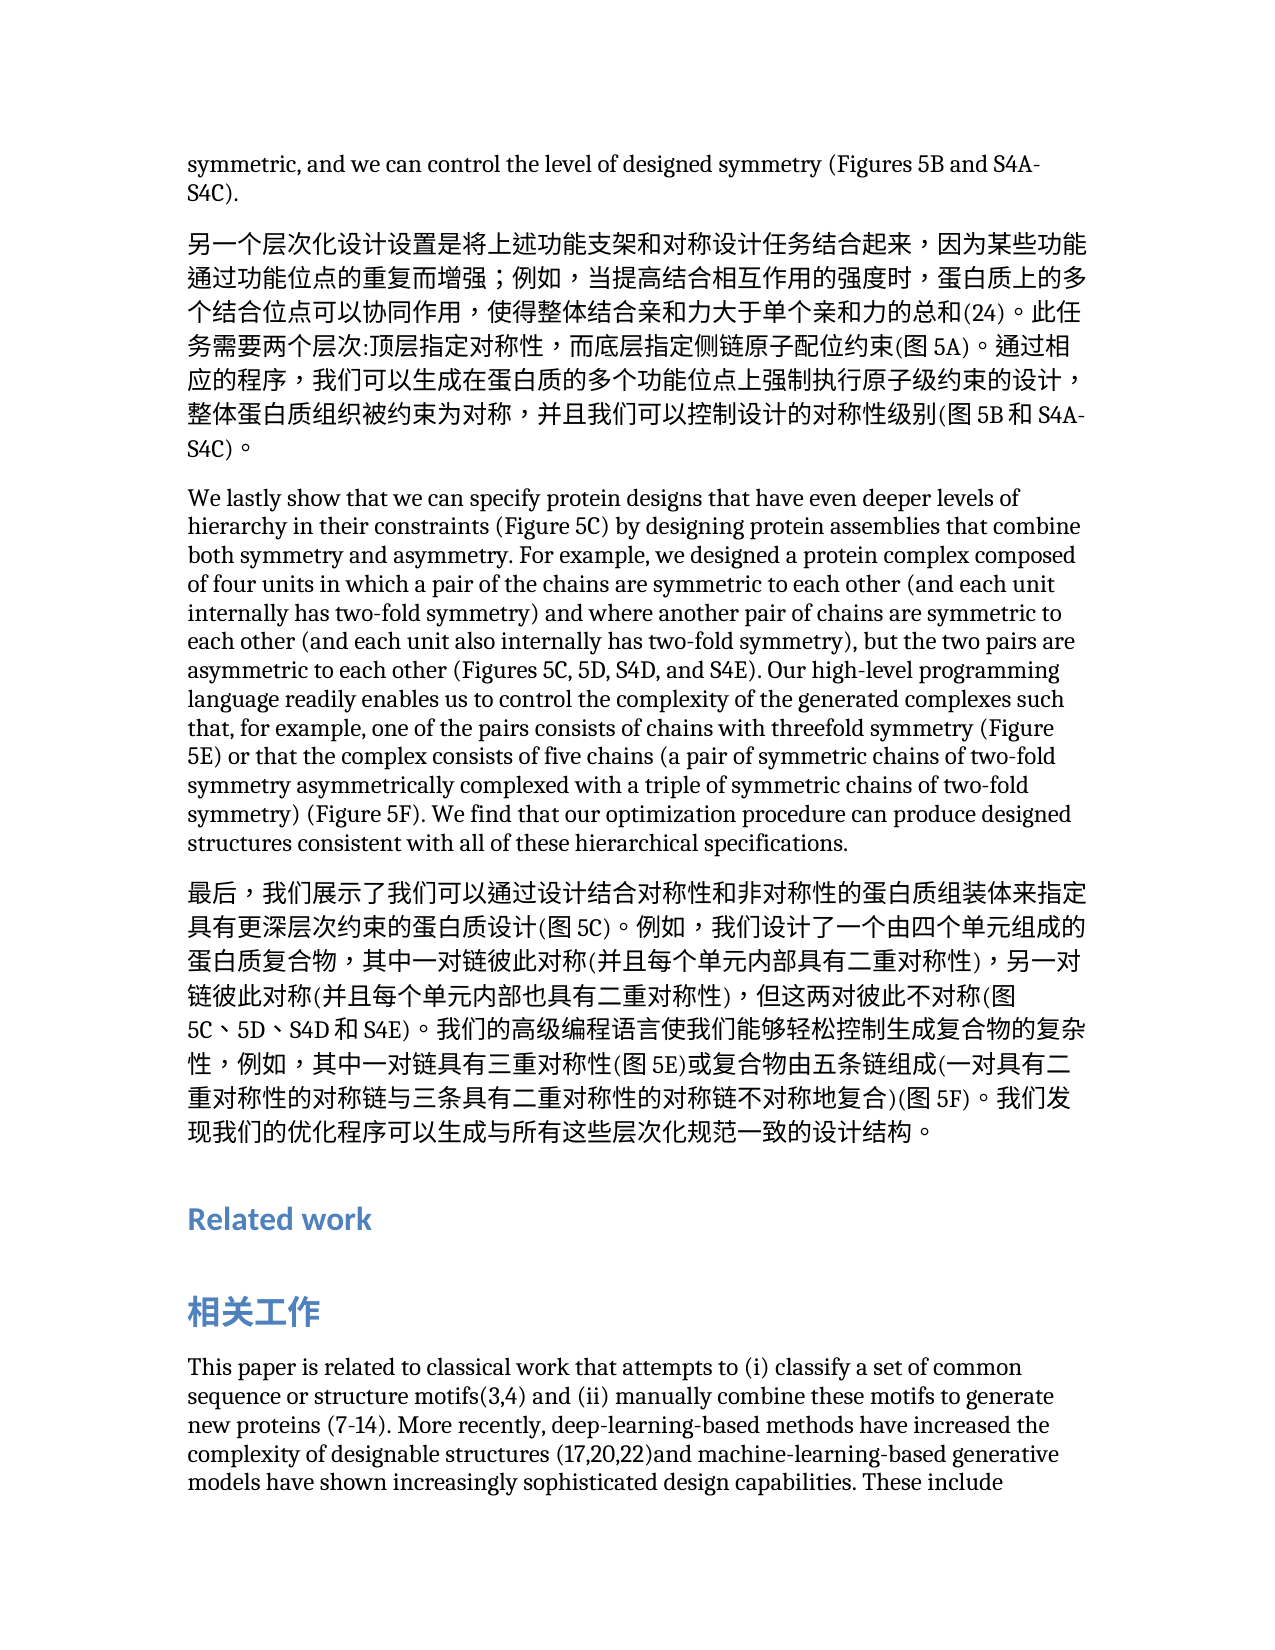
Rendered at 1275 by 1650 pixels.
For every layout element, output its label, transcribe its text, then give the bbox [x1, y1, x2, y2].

text 另一个层次化设计设置是将上述功能支架和对称设计任务结合起来，因为某些功能通过功能位点的重复而增强；例如，当提高结合相互作用的强度时，蛋白质上的多个结合位点可以协同作用，使得整体结合亲和力大于单个亲和力的总和(24)。此任务需要两个层次:顶层指定对称性，而底层指定侧链原子配位约束(图5A)。通过相应的程序，我们可以生成在蛋白质的多个功能位点上强制执行原子级约束的设计，整体蛋白质组织被约束为对称，并且我们可以控制设计的对称性级别(图5B和S4A-S4C)。 [187, 226, 1087, 465]
text 最后，我们展示了我们可以通过设计结合对称性和非对称性的蛋白质组装体来指定具有更深层次约束的蛋白质设计(图5C)。例如，我们设计了一个由四个单元组成的蛋白质复合物，其中一对链彼此对称(并且每个单元内部具有二重对称性)，另一对链彼此对称(并且每个单元内部也具有二重对称性)，但这两对彼此不对称(图5C、5D、S4D和S4E)。我们的高级编程语言使我们能够轻松控制生成复合物的复杂性，例如，其中一对链具有三重对称性(图5E)或复合物由五条链组成(一对具有二重对称性的对称链与三条具有二重对称性的对称链不对称地复合)(图5F)。我们发现我们的优化程序可以生成与所有这些层次化规范一致的设计结构。 [187, 876, 1087, 1148]
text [187, 150, 1087, 207]
text We lastly show that we can specify protein designs that have even deeper levels of hierarchy in their constraints (Figure 5C) by designing protein assemblies that combine both symmetry and asymmetry. For example, we designed a protein complex composed of four units in which a pair of the chains are symmetric to each other (and each unit internally has two-fold symmetry) and where another pair of chains are symmetric to each other (and each unit also internally has two-fold symmetry), but the two pairs are asymmetric to each other (Figures 5C, 5D, S4D, and S4E). Our high-level programming language readily enables us to control the complexity of the generated complexes such that, for example, one of the pairs consists of chains with threefold symmetry (Figure 5E) or that the complex consists of five chains (a pair of symmetric chains of two-fold symmetry asymmetrically complexed with a triple of symmetric chains of two-fold symmetry) (Figure 5F). We find that our optimization procedure can produce designed structures consistent with all of these hierarchical specifications. [187, 483, 1087, 857]
subtitle Related work [187, 1198, 1087, 1239]
subtitle 相关工作 [187, 1289, 1087, 1334]
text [187, 1353, 1087, 1497]
